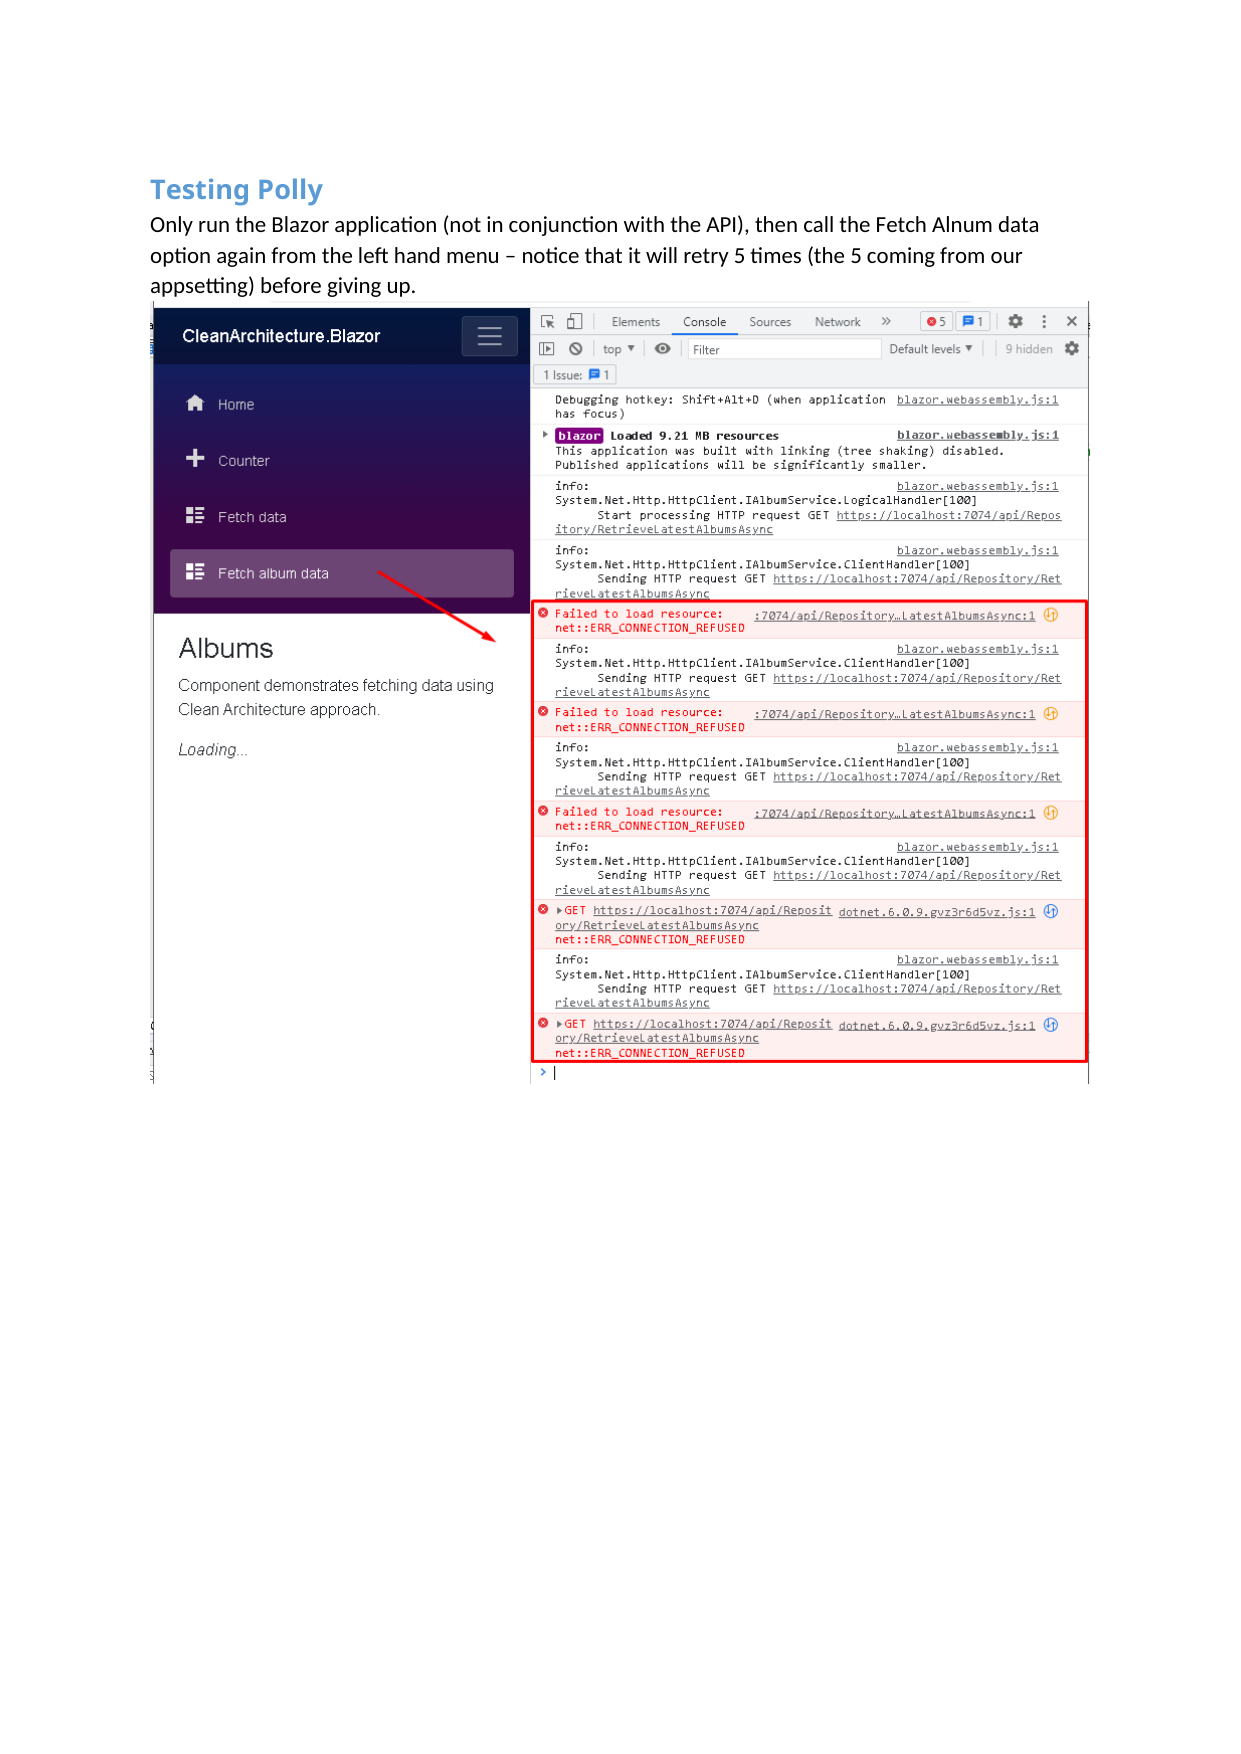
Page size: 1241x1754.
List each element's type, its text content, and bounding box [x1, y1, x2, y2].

text Only run the Blazor application (not in conjunction with the API), then call the Fetch Alnum data option again from the left hand menu – notice that it will retry 5 times (the 5 coming from our appsetting) before giving up. [150, 211, 1090, 301]
subtitle Testing Polly [150, 171, 1090, 208]
picture [150, 301, 1091, 1084]
